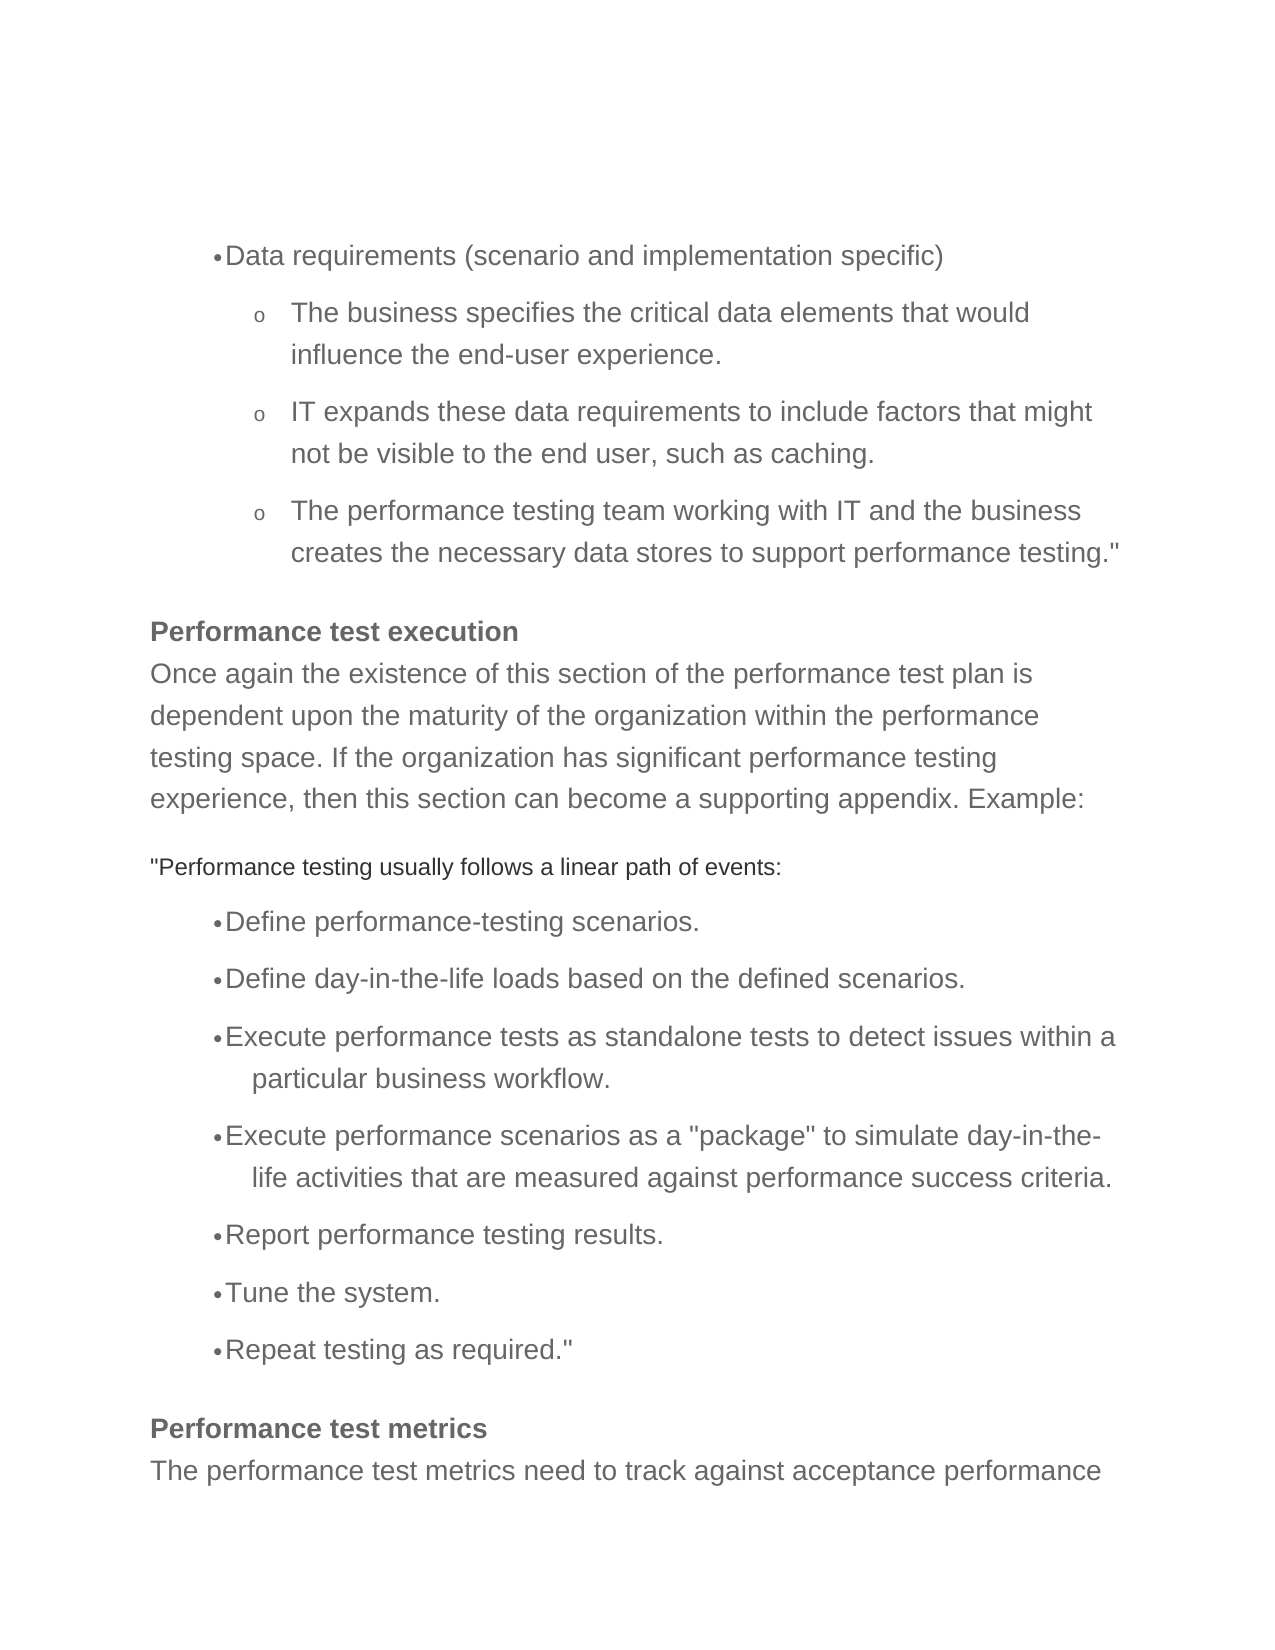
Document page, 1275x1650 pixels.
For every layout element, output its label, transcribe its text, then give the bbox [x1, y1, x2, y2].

list Data requirements (scenario and implementation specific) [214, 229, 1125, 271]
list Execute performance scenarios as a "package" to simulate day-in-the-life activities that are measured against performance success criteria. [214, 1109, 1125, 1193]
list Execute performance tests as standalone tests to detect issues within a particular business workflow. [214, 1010, 1125, 1094]
list The performance testing team working with IT and the business creates the necessary data stores to support performance testing." [253, 485, 1125, 568]
list Define day-in-the-life loads based on the defined scenarios. [214, 953, 1125, 995]
list Repeat testing as required." [214, 1323, 1125, 1365]
list Tune the system. [214, 1266, 1125, 1308]
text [150, 1403, 1125, 1486]
list IT expands these data requirements to include factors that might not be visible to the end user, such as caching. [253, 386, 1125, 469]
text "Performance testing usually follows a linear path of events: [150, 852, 1125, 880]
list Report performance testing results. [214, 1209, 1125, 1251]
text Performance test execution Once again the existence of this section of the performance test plan is dependent upon the maturity of the organization within the performance testing space. If the organization has significant performance testing experience, then this section can become a supporting appendix. Example: [150, 606, 1125, 815]
list The business specifies the critical data elements that would influence the end-user experience. [253, 287, 1125, 370]
list Define performance-testing scenarios. [214, 896, 1125, 937]
